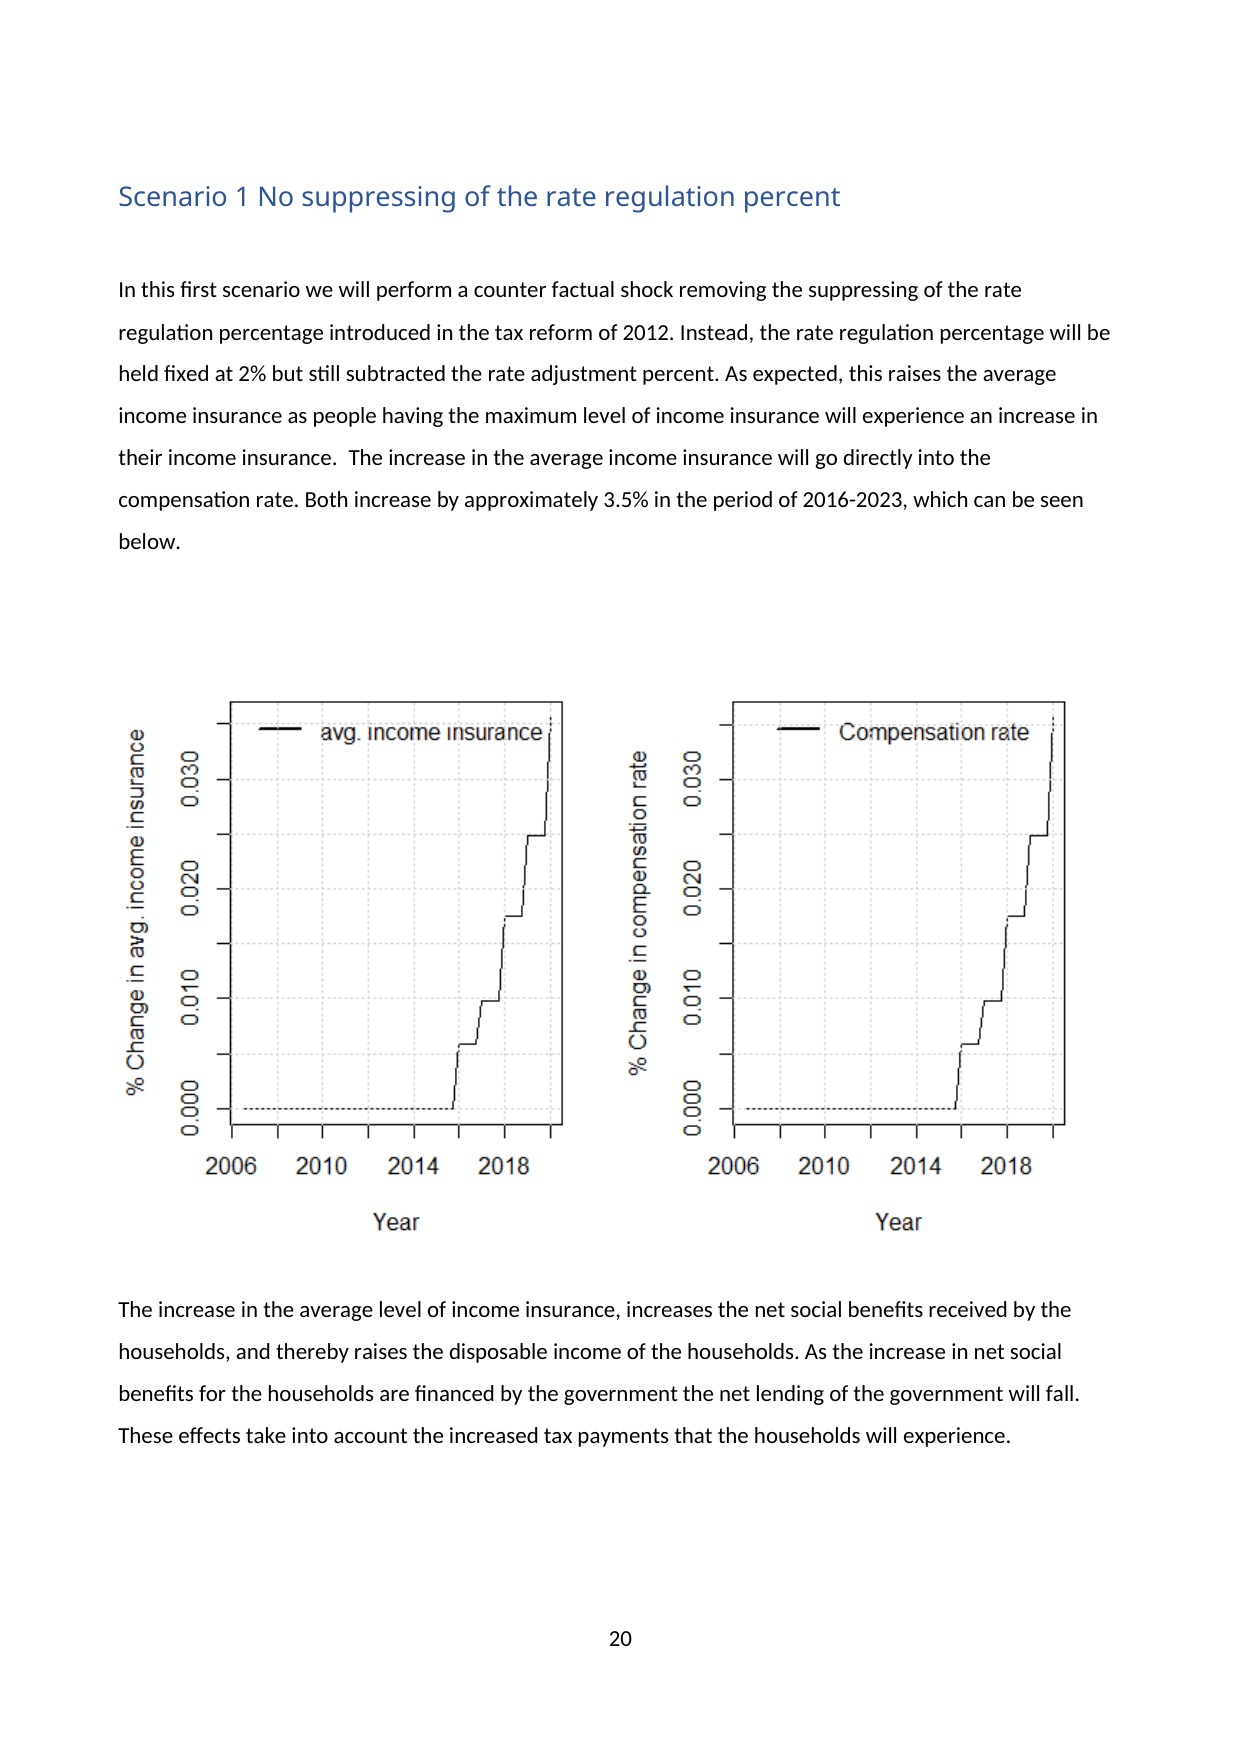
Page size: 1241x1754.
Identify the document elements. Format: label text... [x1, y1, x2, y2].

text The increase in the average level of income insurance, increases the net social benefits received by the households, and thereby raises the disposable income of the households. As the increase in net social benefits for the households are financed by the government the net lending of the government will fall. These effects take into account the increased tax payments that the households will experience. [118, 1295, 1122, 1449]
picture [118, 644, 1123, 1265]
subtitle Scenario 1 No suppressing of the rate regulation percent [118, 177, 1122, 214]
text In this first scenario we will perform a counter factual shock removing the suppressing of the rate regulation percentage introduced in the tax reform of 2012. Instead, the rate regulation percentage will be held fixed at 2% but still subtracted the rate adjustment percent. As expected, this raises the average income insurance as people having the maximum level of income insurance will experience an increase in their income insurance. The increase in the average income insurance will go directly into the compensation rate. Both increase by approximately 3.5% in the period of 2016-2023, which can be seen below. [118, 276, 1122, 556]
